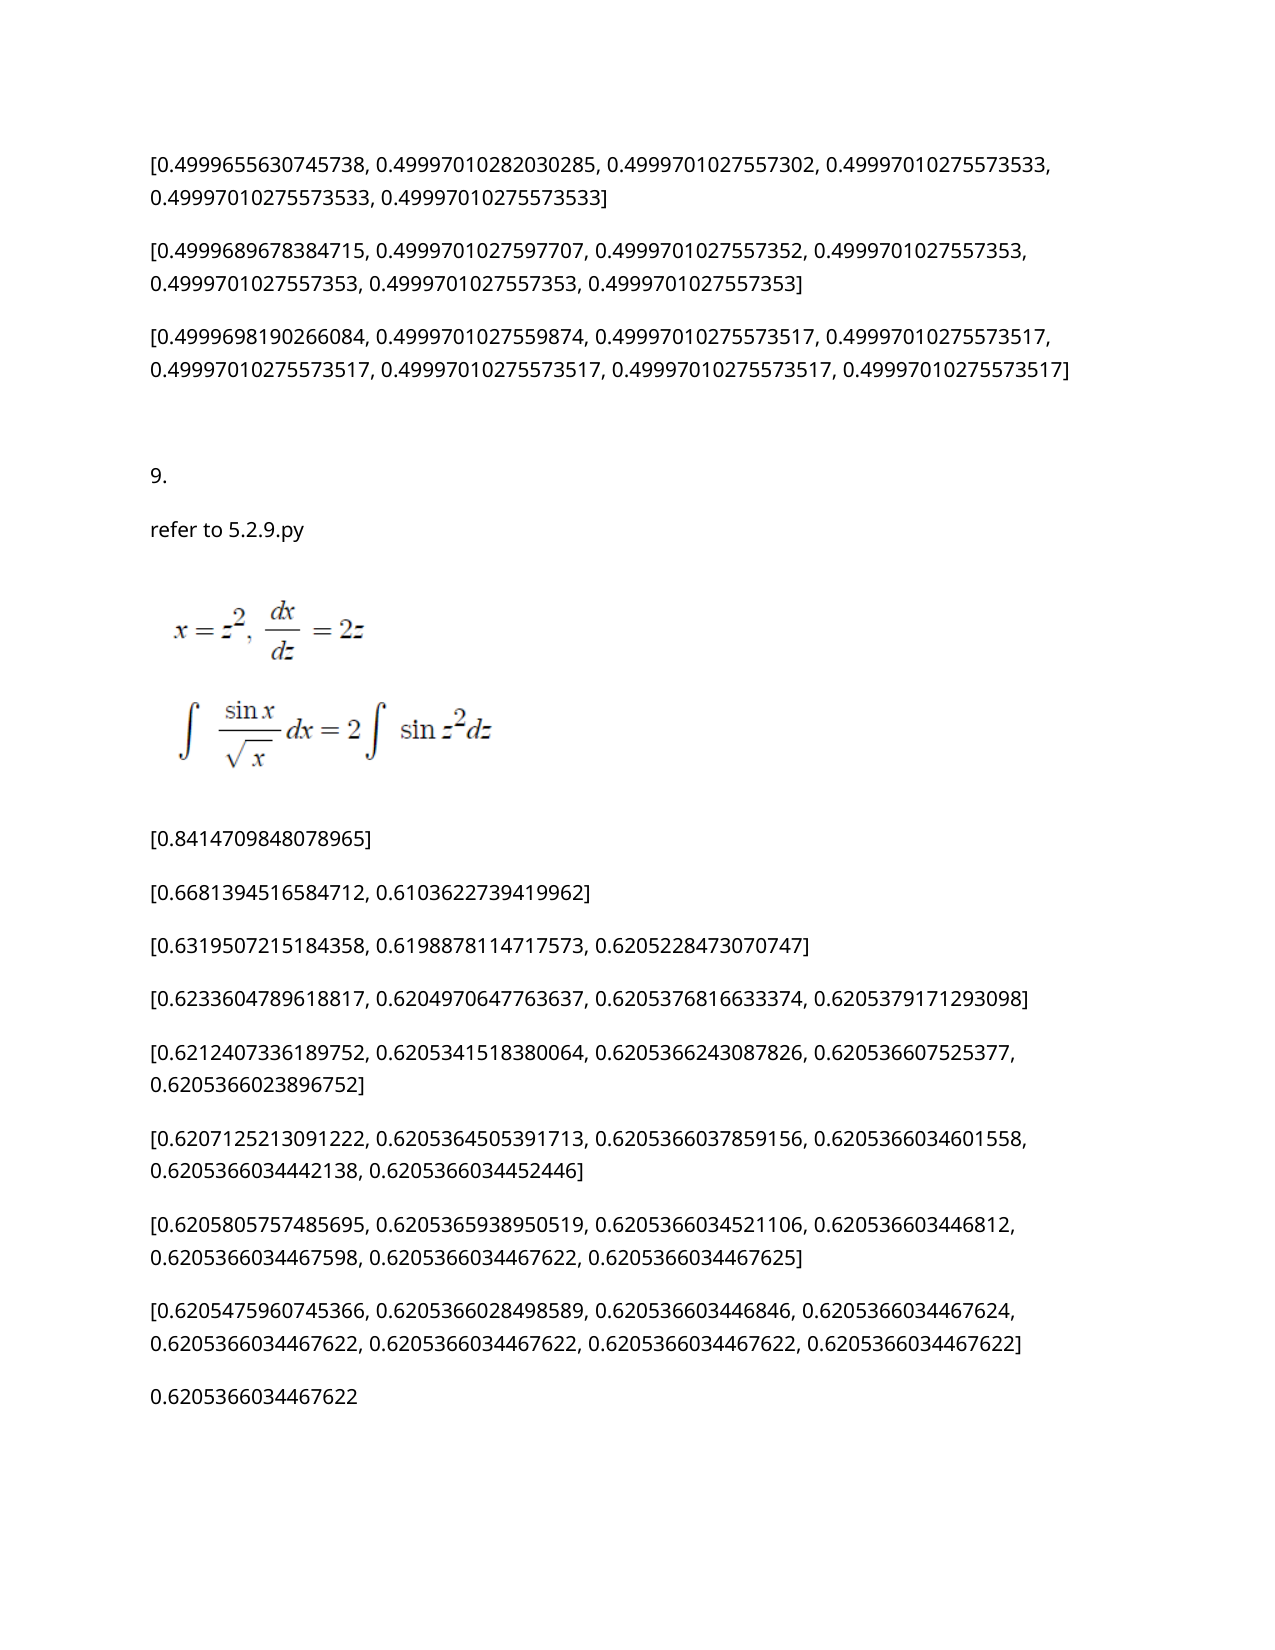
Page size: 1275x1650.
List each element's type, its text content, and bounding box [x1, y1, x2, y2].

text 9. [150, 462, 1125, 490]
text [0.6205475960745366, 0.6205366028498589, 0.620536603446846, 0.6205366034467624, 0.6205366034467622, 0.6205366034467622, 0.6205366034467622, 0.6205366034467622] [150, 1296, 1125, 1357]
text [0.6233604789618817, 0.6204970647763637, 0.6205376816633374, 0.6205379171293098] [150, 984, 1125, 1013]
text [0.4999698190266084, 0.4999701027559874, 0.49997010275573517, 0.49997010275573517, 0.49997010275573517, 0.49997010275573517, 0.49997010275573517, 0.49997010275573517] [150, 322, 1125, 383]
text [0.6207125213091222, 0.6205364505391713, 0.6205366037859156, 0.6205366034601558, 0.6205366034442138, 0.6205366034452446] [150, 1124, 1125, 1185]
text [0.4999655630745738, 0.49997010282030285, 0.4999701027557302, 0.49997010275573533, 0.49997010275573533, 0.49997010275573533] [150, 150, 1125, 211]
text 0.6205366034467622 [150, 1382, 1125, 1411]
text [0.4999689678384715, 0.4999701027597707, 0.4999701027557352, 0.4999701027557353, 0.4999701027557353, 0.4999701027557353, 0.4999701027557353] [150, 236, 1125, 297]
text [0.8414709848078965] [150, 824, 1125, 853]
text [0.6319507215184358, 0.6198878114717573, 0.6205228473070747] [150, 931, 1125, 959]
text [0.6681394516584712, 0.6103622739419962] [150, 878, 1125, 906]
text [0.6212407336189752, 0.6205341518380064, 0.6205366243087826, 0.620536607525377, 0.6205366023896752] [150, 1038, 1125, 1099]
text [0.6205805757485695, 0.6205365938950519, 0.6205366034521106, 0.620536603446812, 0.6205366034467598, 0.6205366034467622, 0.6205366034467625] [150, 1210, 1125, 1271]
text refer to 5.2.9.py [150, 515, 1125, 543]
